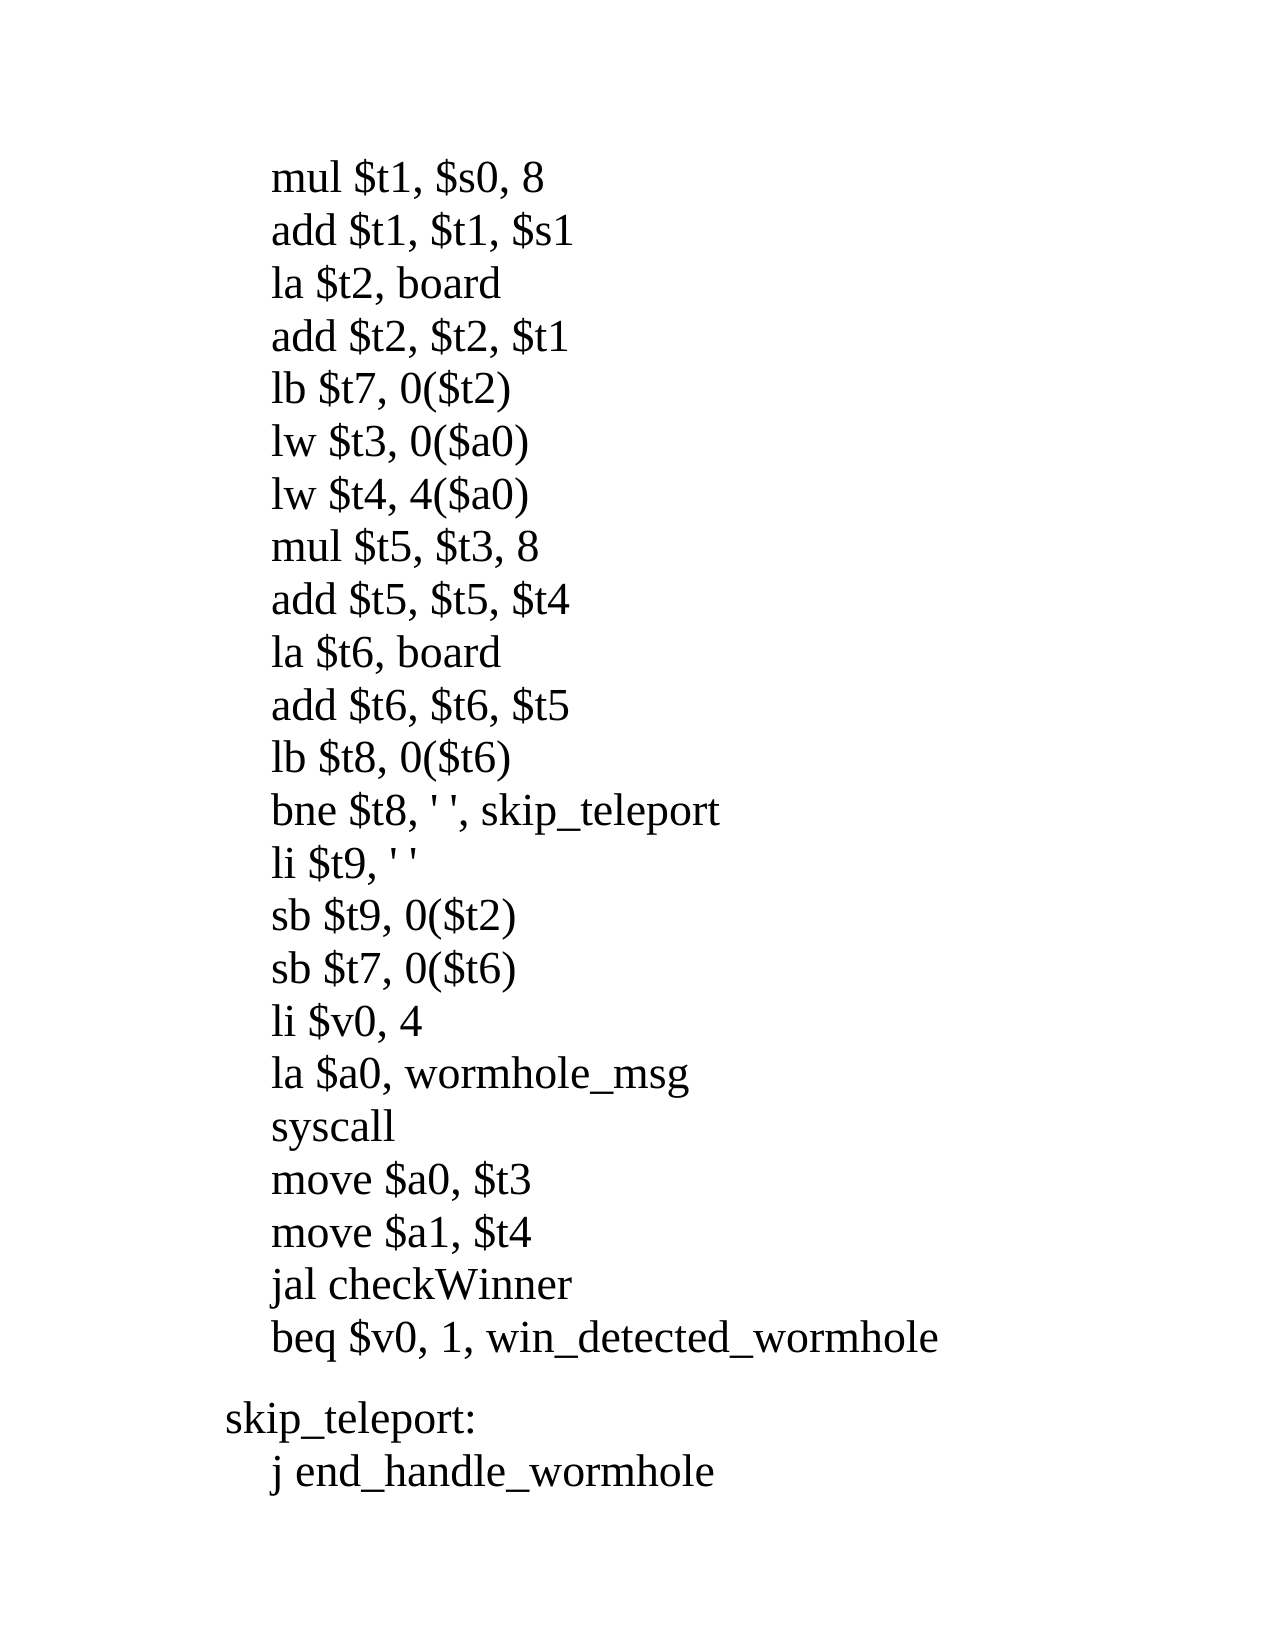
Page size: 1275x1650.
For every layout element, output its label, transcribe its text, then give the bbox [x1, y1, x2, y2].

list mul $t5, $t3, 8 [225, 519, 1125, 572]
list add $t1, $t1, $s1 [225, 203, 1125, 255]
list la $t6, board [225, 624, 1125, 677]
list add $t6, $t6, $t5 [225, 677, 1125, 730]
list li $t9, ' ' [225, 835, 1125, 888]
list syscall [225, 1099, 1125, 1151]
list la $a0, wormhole_msg [225, 1046, 1125, 1099]
list la $t2, board [225, 255, 1125, 308]
list beq $v0, 1, win_detected_wormhole [225, 1309, 1125, 1362]
list add $t5, $t5, $t4 [225, 572, 1125, 624]
list lw $t4, 4($a0) [225, 466, 1125, 519]
list li $v0, 4 [225, 993, 1125, 1046]
list j end_handle_wormhole [225, 1444, 1125, 1496]
list skip_teleport: [225, 1391, 1125, 1444]
list jal checkWinner [225, 1257, 1125, 1309]
list lw $t3, 0($a0) [225, 413, 1125, 466]
list sb $t9, 0($t2) [225, 888, 1125, 941]
list mul $t1, $s0, 8 [225, 150, 1125, 203]
list sb $t7, 0($t6) [225, 941, 1125, 993]
list move $a1, $t4 [225, 1204, 1125, 1257]
list bne $t8, ' ', skip_teleport [225, 782, 1125, 835]
list lb $t7, 0($t2) [225, 361, 1125, 413]
list add $t2, $t2, $t1 [225, 308, 1125, 361]
list lb $t8, 0($t6) [225, 730, 1125, 782]
list move $a0, $t3 [225, 1151, 1125, 1204]
